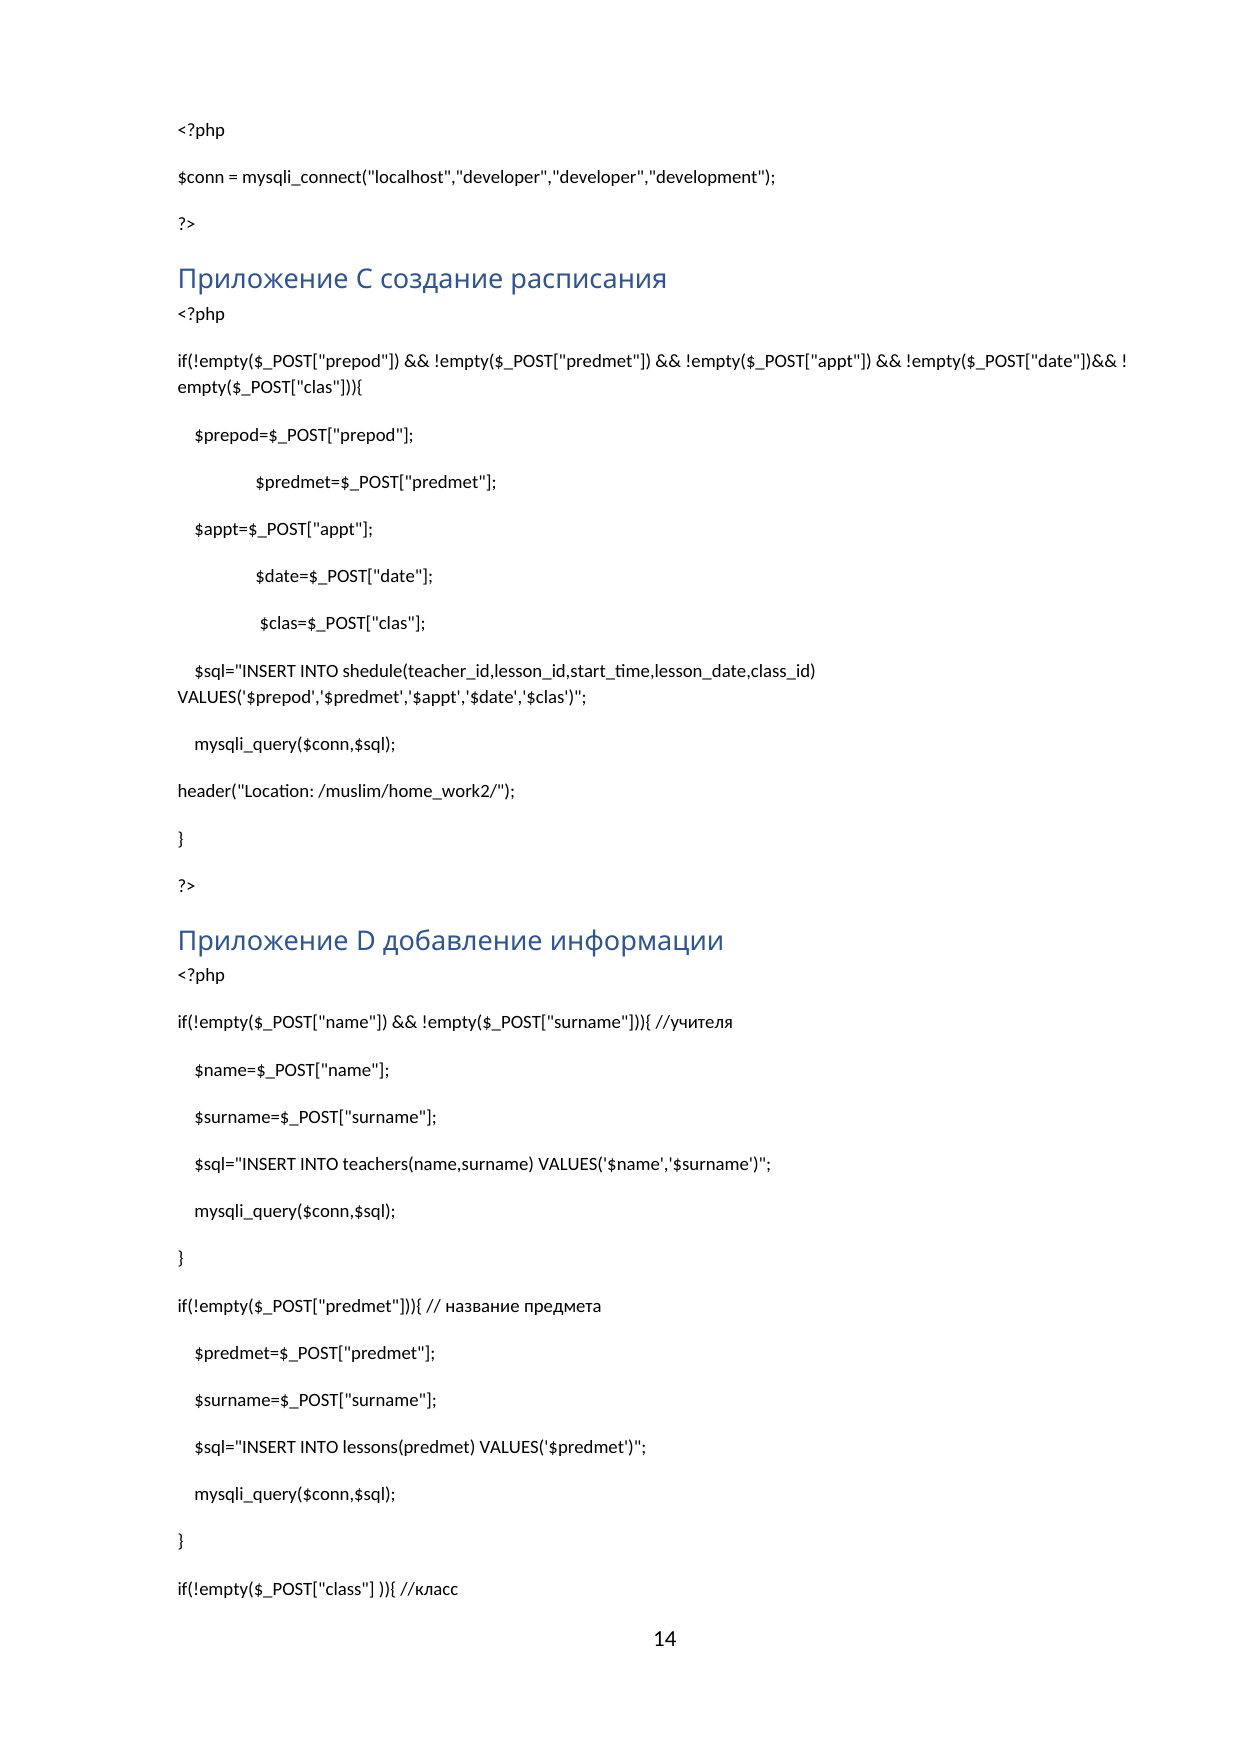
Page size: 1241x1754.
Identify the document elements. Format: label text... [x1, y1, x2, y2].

text <?php [177, 963, 1152, 986]
text $predmet=$_POST["predmet"]; [177, 470, 1152, 493]
text $surname=$_POST["surname"]; [177, 1388, 1152, 1411]
text mysqli_query($conn,$sql); [177, 1482, 1152, 1505]
text if(!empty($_POST["predmet"])){ // название предмета [177, 1294, 1152, 1317]
text ?> [177, 212, 1152, 235]
subtitle Приложение С создание расписания [177, 260, 1152, 297]
text $sql="INSERT INTO teachers(name,surname) VALUES('$name','$surname')"; [177, 1152, 1152, 1175]
text if(!empty($_POST["class"] )){ //класс [177, 1577, 1152, 1600]
text } [177, 1530, 1152, 1553]
text <?php [177, 118, 1152, 141]
text if(!empty($_POST["prepod"]) && !empty($_POST["predmet"]) && !empty($_POST["appt"]) && !empty($_POST["date"])&& !empty($_POST["clas"])){ [177, 349, 1152, 398]
text mysqli_query($conn,$sql); [177, 732, 1152, 755]
text $prepod=$_POST["prepod"]; [177, 423, 1152, 446]
text $conn = mysqli_connect("localhost","developer","developer","development"); [177, 165, 1152, 188]
text $surname=$_POST["surname"]; [177, 1105, 1152, 1128]
text if(!empty($_POST["name"]) && !empty($_POST["surname"])){ //учителя [177, 1011, 1152, 1033]
text $clas=$_POST["clas"]; [177, 612, 1152, 634]
text ?> [177, 874, 1152, 897]
text <?php [177, 302, 1152, 325]
text $name=$_POST["name"]; [177, 1058, 1152, 1081]
text $appt=$_POST["appt"]; [177, 517, 1152, 540]
text $sql="INSERT INTO lessons(predmet) VALUES('$predmet')"; [177, 1435, 1152, 1458]
text } [177, 1247, 1152, 1269]
text $date=$_POST["date"]; [177, 564, 1152, 587]
text header("Location: /muslim/home_work2/"); [177, 779, 1152, 802]
text mysqli_query($conn,$sql); [177, 1199, 1152, 1222]
subtitle Приложение D добавление информации [177, 921, 1152, 958]
text $sql="INSERT INTO shedule(teacher_id,lesson_id,start_time,lesson_date,class_id) VALUES('$prepod','$predmet','$appt','$date','$clas')"; [177, 659, 1152, 708]
text } [177, 827, 1152, 849]
text $predmet=$_POST["predmet"]; [177, 1341, 1152, 1364]
